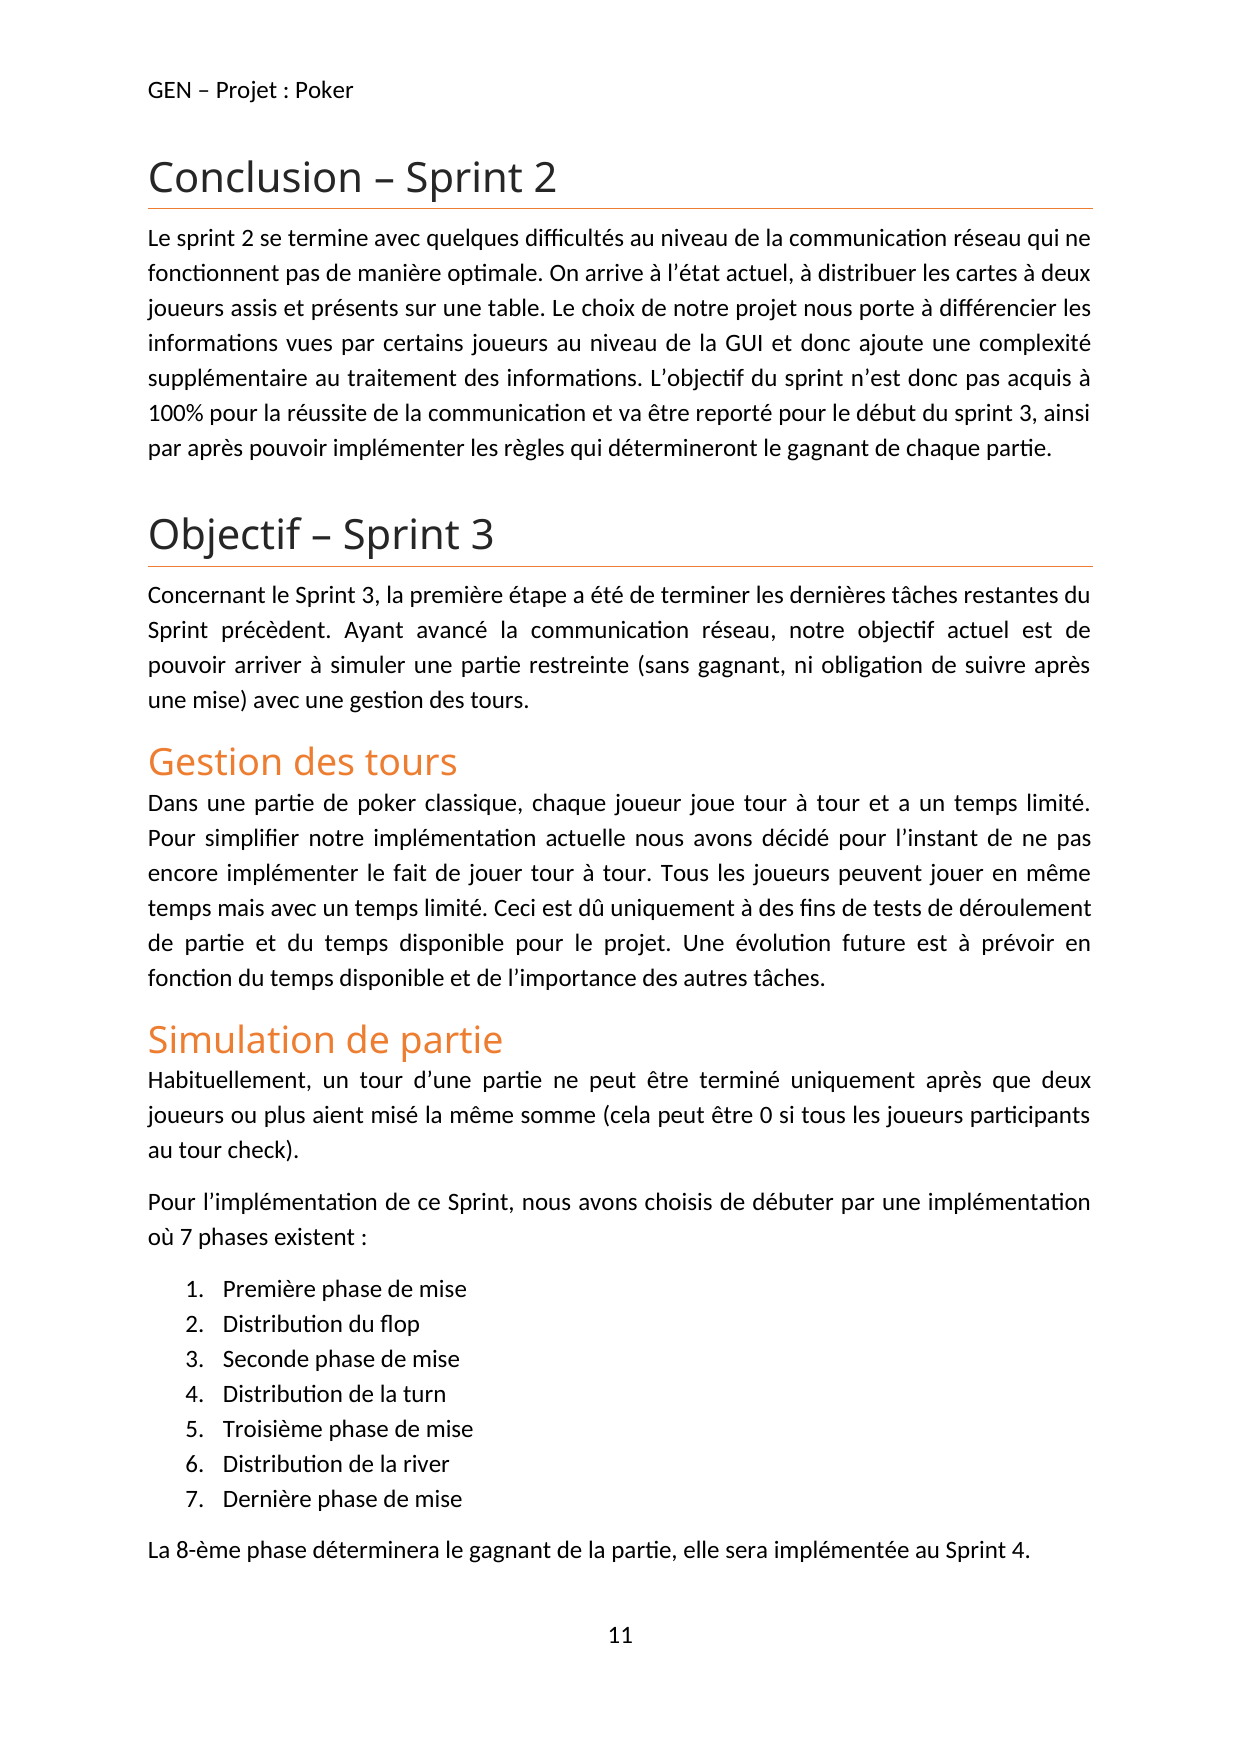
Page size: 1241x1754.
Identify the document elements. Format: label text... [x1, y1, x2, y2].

subtitle Objectif – Sprint 3 [148, 504, 1093, 566]
text Pour l’implémentation de ce Sprint, nous avons choisis de débuter par une implémentation où 7 phases existent : [148, 1186, 1093, 1252]
subtitle Simulation de partie [148, 1013, 1093, 1064]
text Concernant le Sprint 3, la première étape a été de terminer les dernières tâches restantes du Sprint précèdent. Ayant avancé la communication réseau, notre objectif actuel est de pouvoir arriver à simuler une partie restreinte (sans gagnant, ni obligation de suivre après une mise) avec une gestion des tours. [148, 579, 1093, 714]
list Distribution de la river [185, 1448, 1093, 1478]
list Seconde phase de mise [185, 1343, 1093, 1373]
list Distribution de la turn [185, 1378, 1093, 1408]
text Le sprint 2 se termine avec quelques difficultés au niveau de la communication réseau qui ne fonctionnent pas de manière optimale. On arrive à l’état actuel, à distribuer les cartes à deux joueurs assis et présents sur une table. Le choix de notre projet nous porte à différencier les informations vues par certains joueurs au niveau de la GUI et donc ajoute une complexité supplémentaire au traitement des informations. L’objectif du sprint n’est donc pas acquis à 100% pour la réussite de la communication et va être reporté pour le début du sprint 3, ainsi par après pouvoir implémenter les règles qui détermineront le gagnant de chaque partie. [148, 222, 1093, 463]
text Dans une partie de poker classique, chaque joueur joue tour à tour et a un temps limité. Pour simplifier notre implémentation actuelle nous avons décidé pour l’instant de ne pas encore implémenter le fait de jouer tour à tour. Tous les joueurs peuvent jouer en même temps mais avec un temps limité. Ceci est dû uniquement à des fins de tests de déroulement de partie et du temps disponible pour le projet. Une évolution future est à prévoir en fonction du temps disponible et de l’importance des autres tâches. [148, 787, 1093, 992]
subtitle Gestion des tours [148, 736, 1093, 787]
list Distribution du flop [185, 1308, 1093, 1338]
subtitle Conclusion – Sprint 2 [148, 148, 1093, 208]
text Habituellement, un tour d’une partie ne peut être terminé uniquement après que deux joueurs ou plus aient misé la même somme (cela peut être 0 si tous les joueurs participants au tour check). [148, 1064, 1093, 1165]
list Dernière phase de mise [185, 1483, 1093, 1513]
list Première phase de mise [185, 1273, 1093, 1303]
text La 8-ème phase déterminera le gagnant de la partie, elle sera implémentée au Sprint 4. [148, 1534, 1093, 1565]
list Troisième phase de mise [185, 1413, 1093, 1443]
